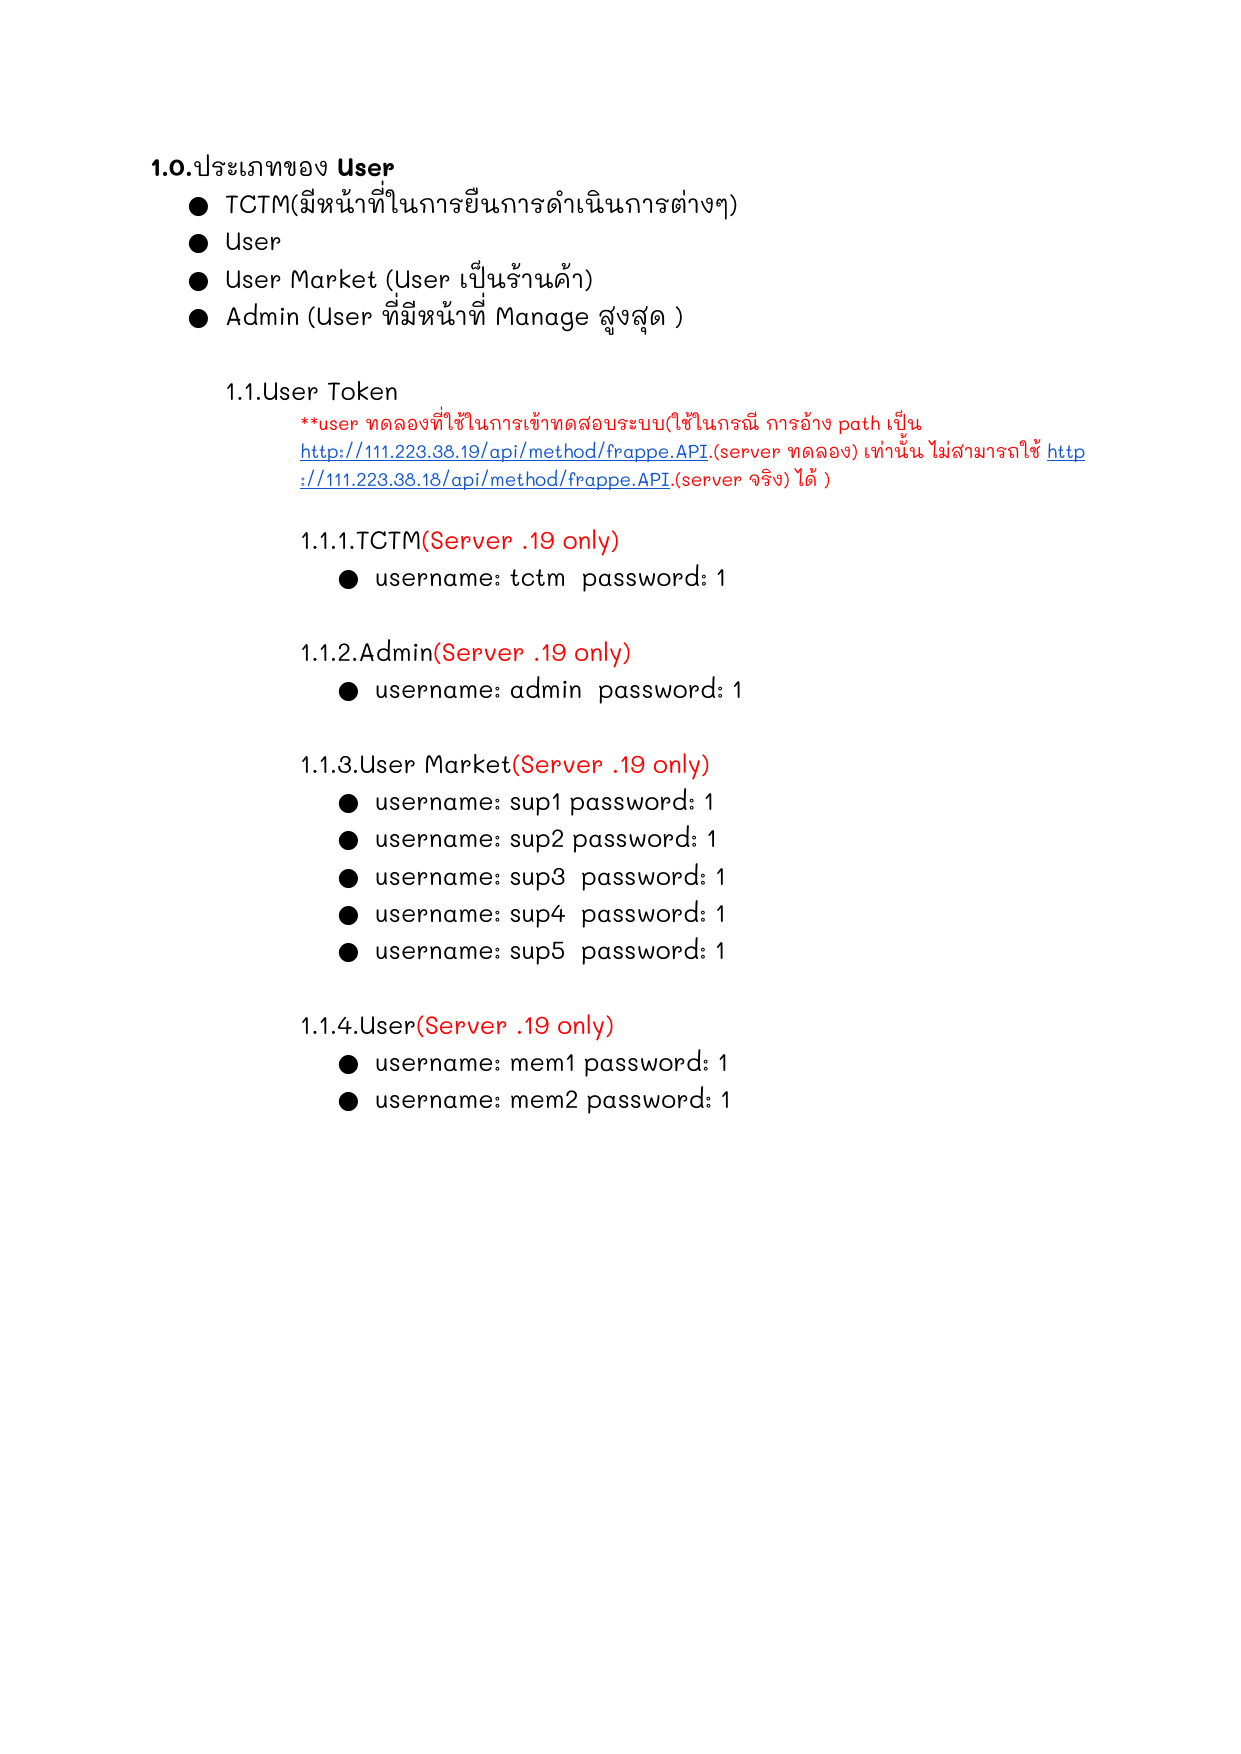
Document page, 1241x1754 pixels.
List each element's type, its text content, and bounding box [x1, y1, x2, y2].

text 1.1.User Token [150, 374, 1090, 406]
list User Market (User เป็นร้านค้า) [187, 262, 1090, 294]
list username: mem1 password: 1 [337, 1045, 1090, 1078]
list User [187, 224, 1090, 257]
list username: sup5 password: 1 [337, 933, 1090, 966]
text 1.0.ประเภทของ User [150, 150, 1090, 182]
list TCTM(มีหน้าที่ในการยืนการดำเนินการต่างๆ) [187, 187, 1090, 220]
list username: tctm password: 1 [337, 560, 1090, 593]
list Admin (User ที่มีหน้าที่ Manage สูงสุด ) [187, 299, 1090, 332]
list username: sup4 password: 1 [337, 896, 1090, 928]
text **user ทดลองที่ใช้ในการเข้าทดสอบระบบ(ใช้ในกรณี การอ้าง path เป็น http://111.223.38.19/api/method/frappe.API.(server ทดลอง) เท่านั้น ไม่สามารถใช้ http://111.223.38.18/api/method/frappe.API.(server จริง) ได้ ) [300, 411, 1090, 491]
text 1.1.3.User Market(Server .19 only) [300, 747, 1090, 779]
list username: sup3 password: 1 [337, 859, 1090, 891]
list username: mem2 password: 1 [337, 1082, 1090, 1115]
text 1.1.2.Admin(Server .19 only) [300, 635, 1090, 667]
list username: admin password: 1 [337, 672, 1090, 705]
text 1.1.1.TCTM(Server .19 only) [300, 523, 1090, 556]
list username: sup2 password: 1 [337, 821, 1090, 854]
list username: sup1 password: 1 [337, 784, 1090, 817]
text 1.1.4.User(Server .19 only) [300, 1008, 1090, 1040]
